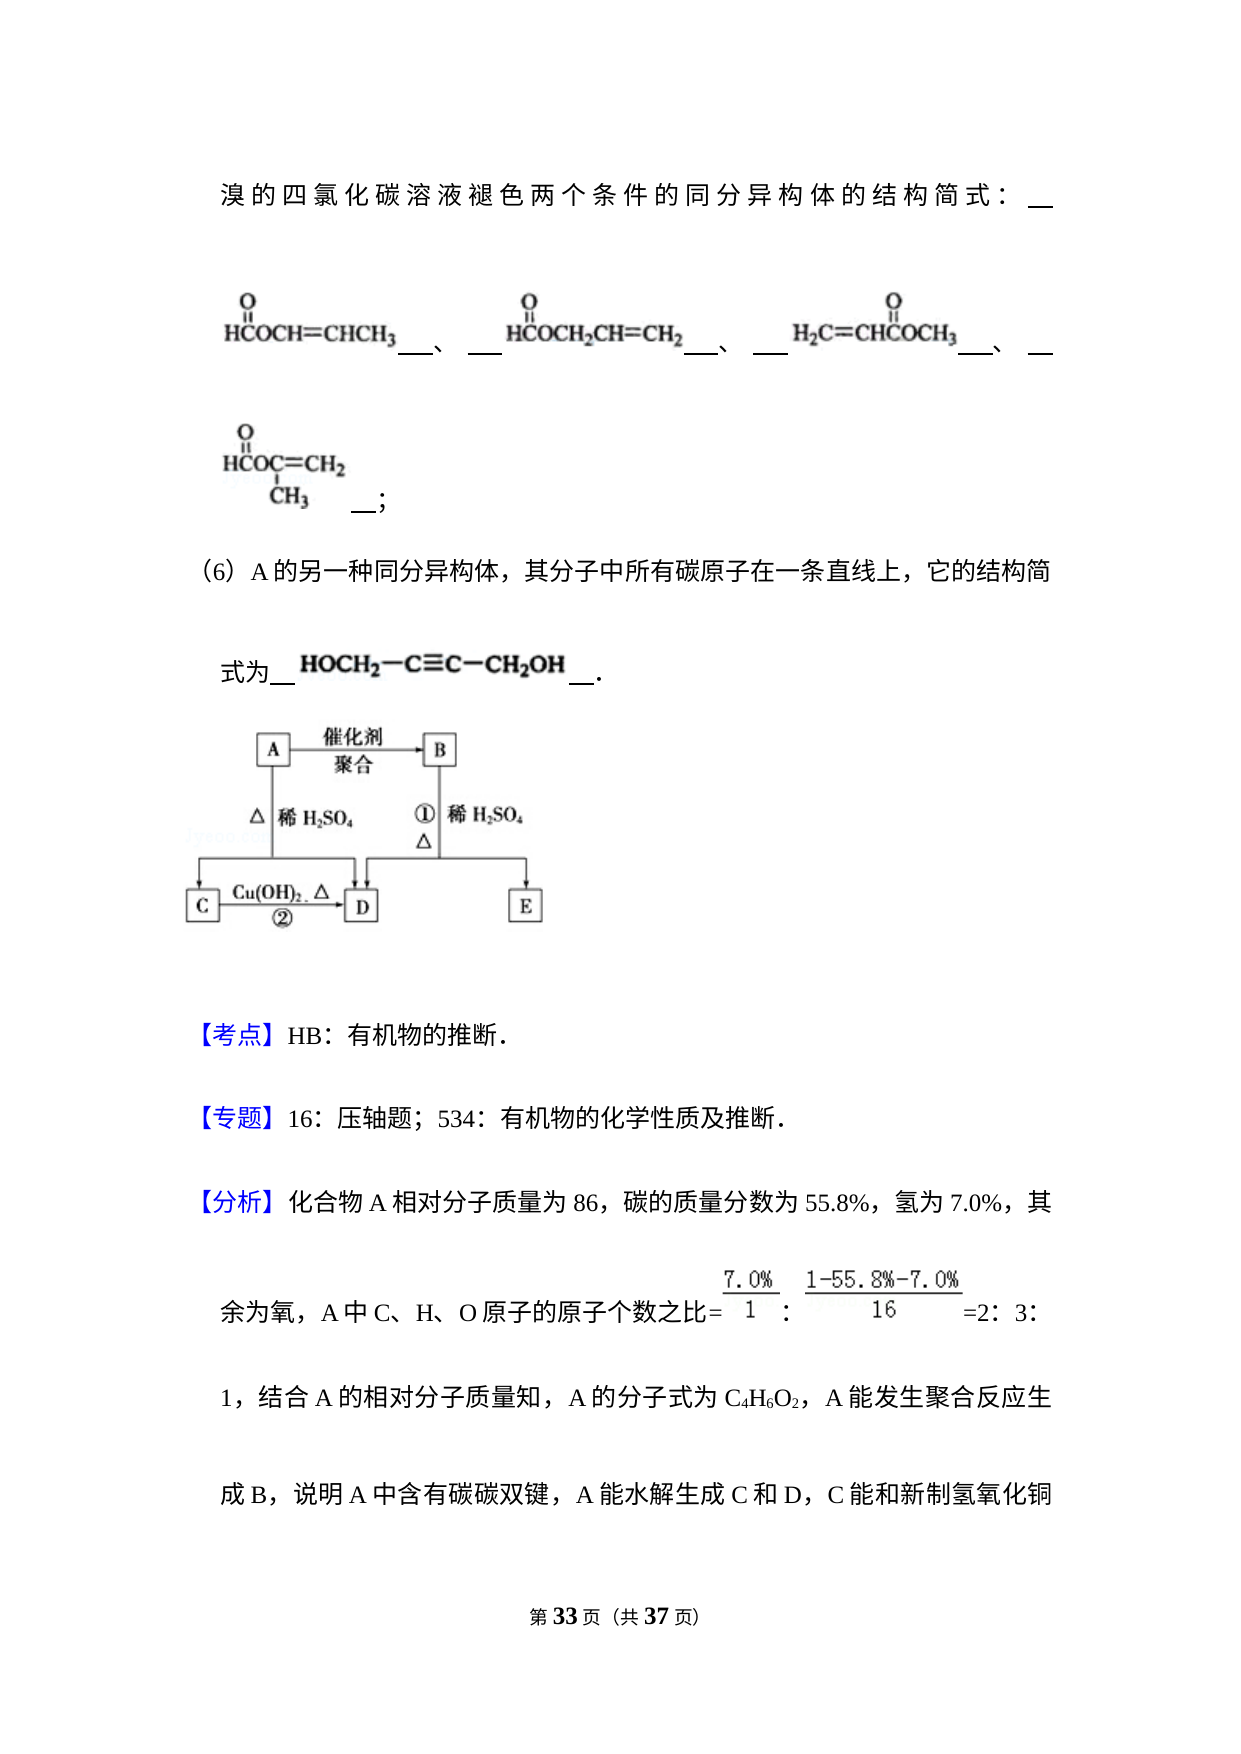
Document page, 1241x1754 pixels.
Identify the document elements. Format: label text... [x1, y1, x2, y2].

picture [722, 1266, 780, 1322]
picture [502, 290, 684, 351]
picture [220, 423, 352, 509]
text 【专题】16：压轴题；534：有机物的化学性质及推断． [187, 1084, 1053, 1149]
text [187, 1168, 1053, 1525]
text （6）A的另一种同分异构体，其分子中所有碳原子在一条直线上，它的结构简式为 ． [187, 537, 1053, 699]
text 【考点】HB：有机物的推断．菁优网版权所有 [187, 1001, 1053, 1066]
picture [805, 1266, 963, 1322]
picture [295, 645, 569, 681]
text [187, 161, 1053, 518]
picture [220, 290, 399, 351]
picture [183, 717, 543, 932]
picture [787, 288, 958, 351]
